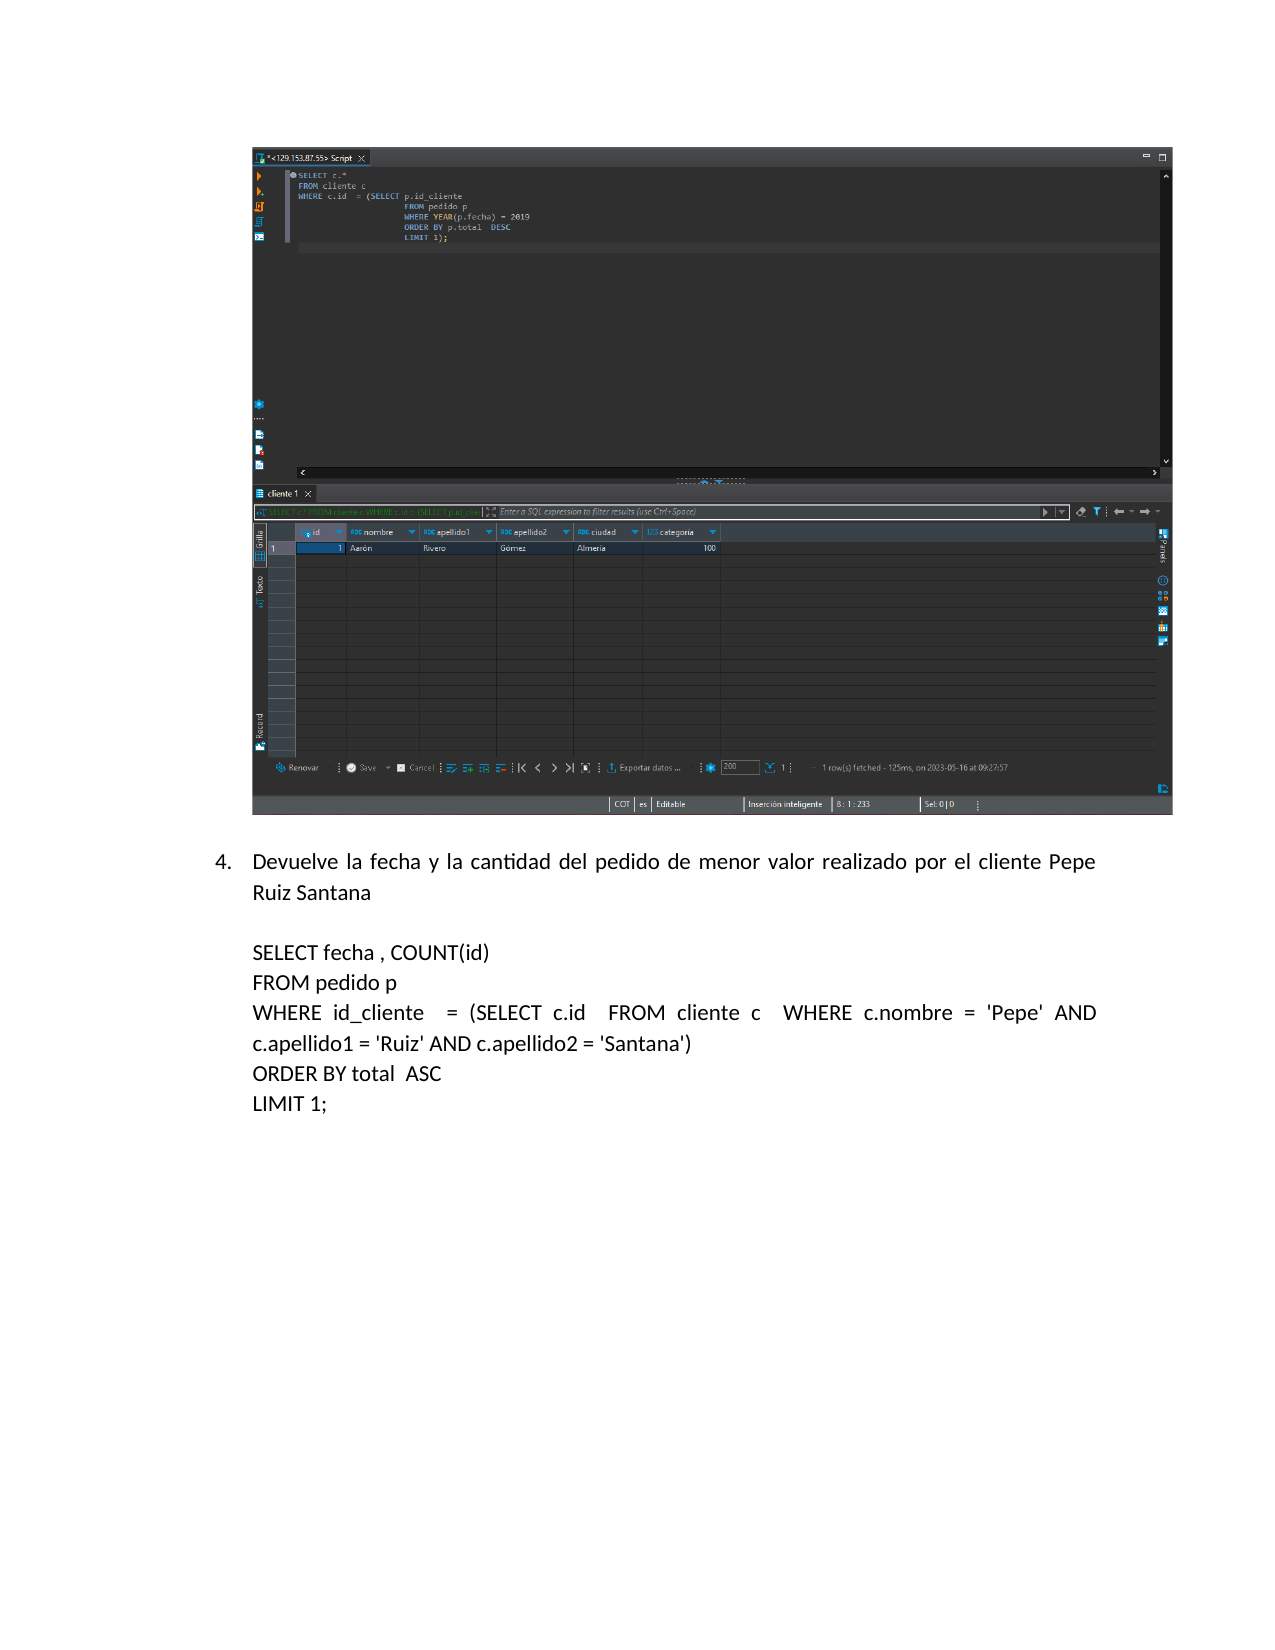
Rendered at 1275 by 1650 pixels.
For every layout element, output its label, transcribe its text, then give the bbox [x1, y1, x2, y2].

list FROM pedido p [252, 968, 1098, 996]
list WHERE id_cliente = (SELECT c.id FROM cliente c WHERE c.nombre = 'Pepe' AND c.apellido1 = 'Ruiz' AND c.apellido2 = 'Santana') [252, 998, 1098, 1057]
list LIMIT 1; [252, 1089, 1098, 1117]
list Devuelve la fecha y la cantidad del pedido de menor valor realizado por el cliente Pepe Ruiz Santana [215, 847, 1098, 906]
list ORDER BY total ASC [252, 1059, 1098, 1087]
list SELECT fecha , COUNT(id) [252, 938, 1098, 966]
picture [252, 147, 1173, 815]
